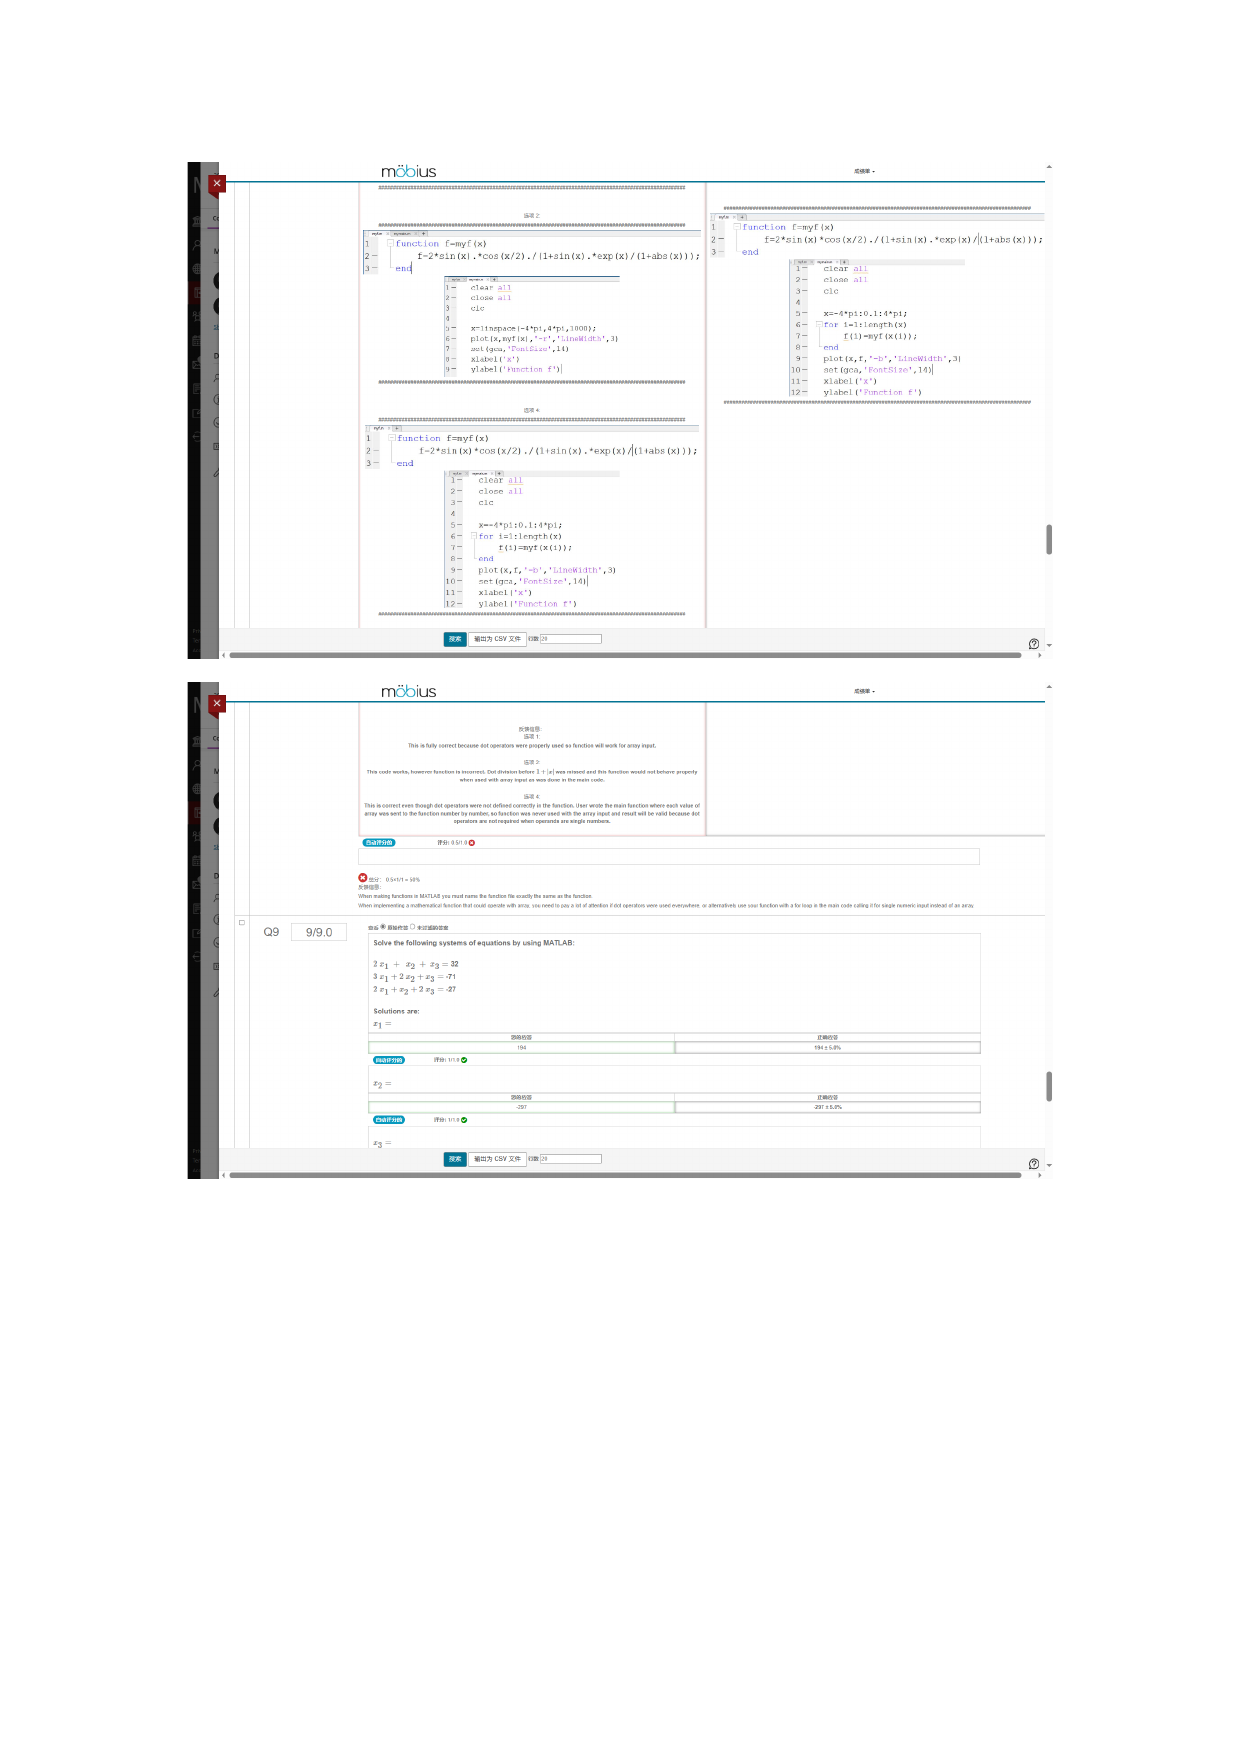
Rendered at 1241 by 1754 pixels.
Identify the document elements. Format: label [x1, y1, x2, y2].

picture [187, 682, 1053, 1179]
picture [187, 162, 1053, 659]
